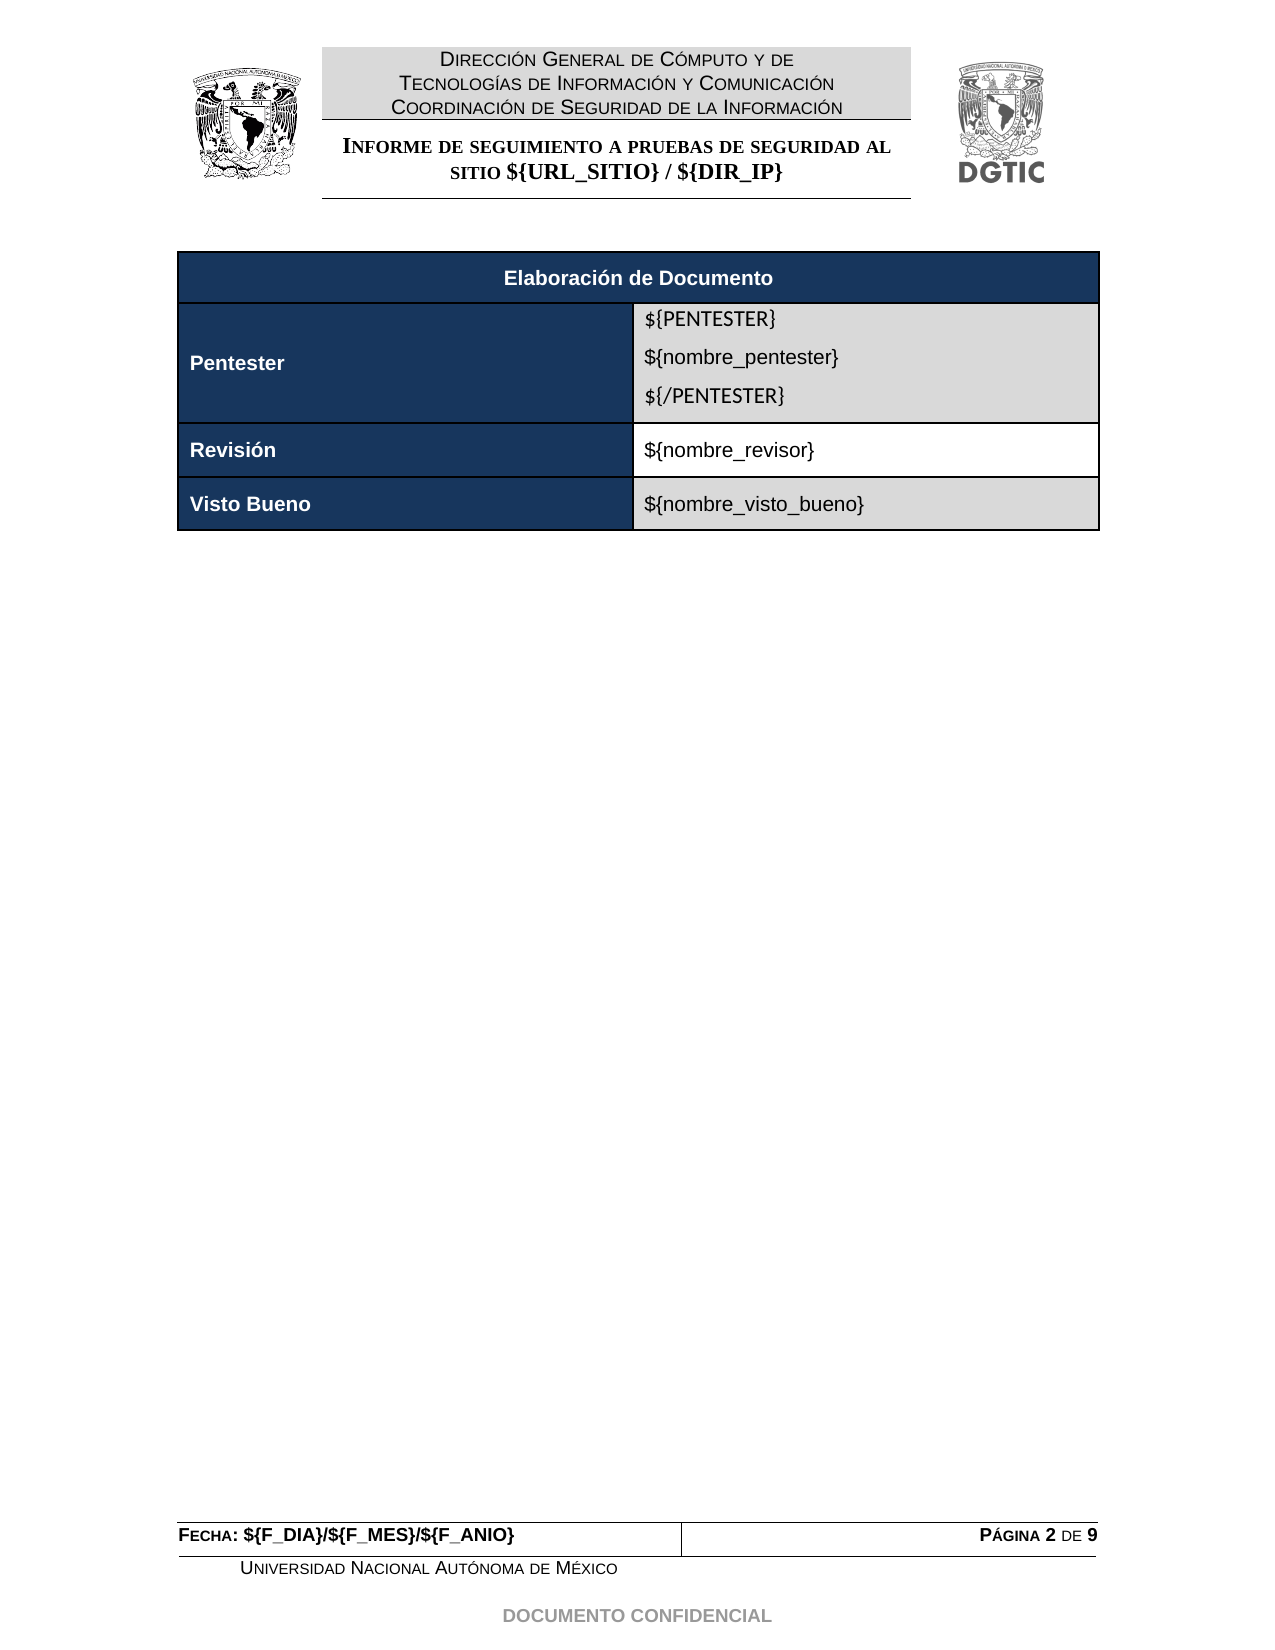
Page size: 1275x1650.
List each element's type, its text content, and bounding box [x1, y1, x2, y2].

table_cell Visto Bueno [179, 478, 632, 529]
table_cell ${nombre_revisor} [634, 424, 1098, 476]
picture [190, 62, 309, 182]
picture [948, 46, 1052, 198]
table_cell Pentester [179, 304, 632, 422]
table_cell Revisión [179, 424, 632, 476]
table_cell ${nombre_visto_bueno} [634, 478, 1098, 529]
table_cell ${PENTESTER} ${nombre_pentester} ${/PENTESTER} [634, 304, 1098, 422]
table_header Elaboración de Documento [179, 253, 1098, 302]
